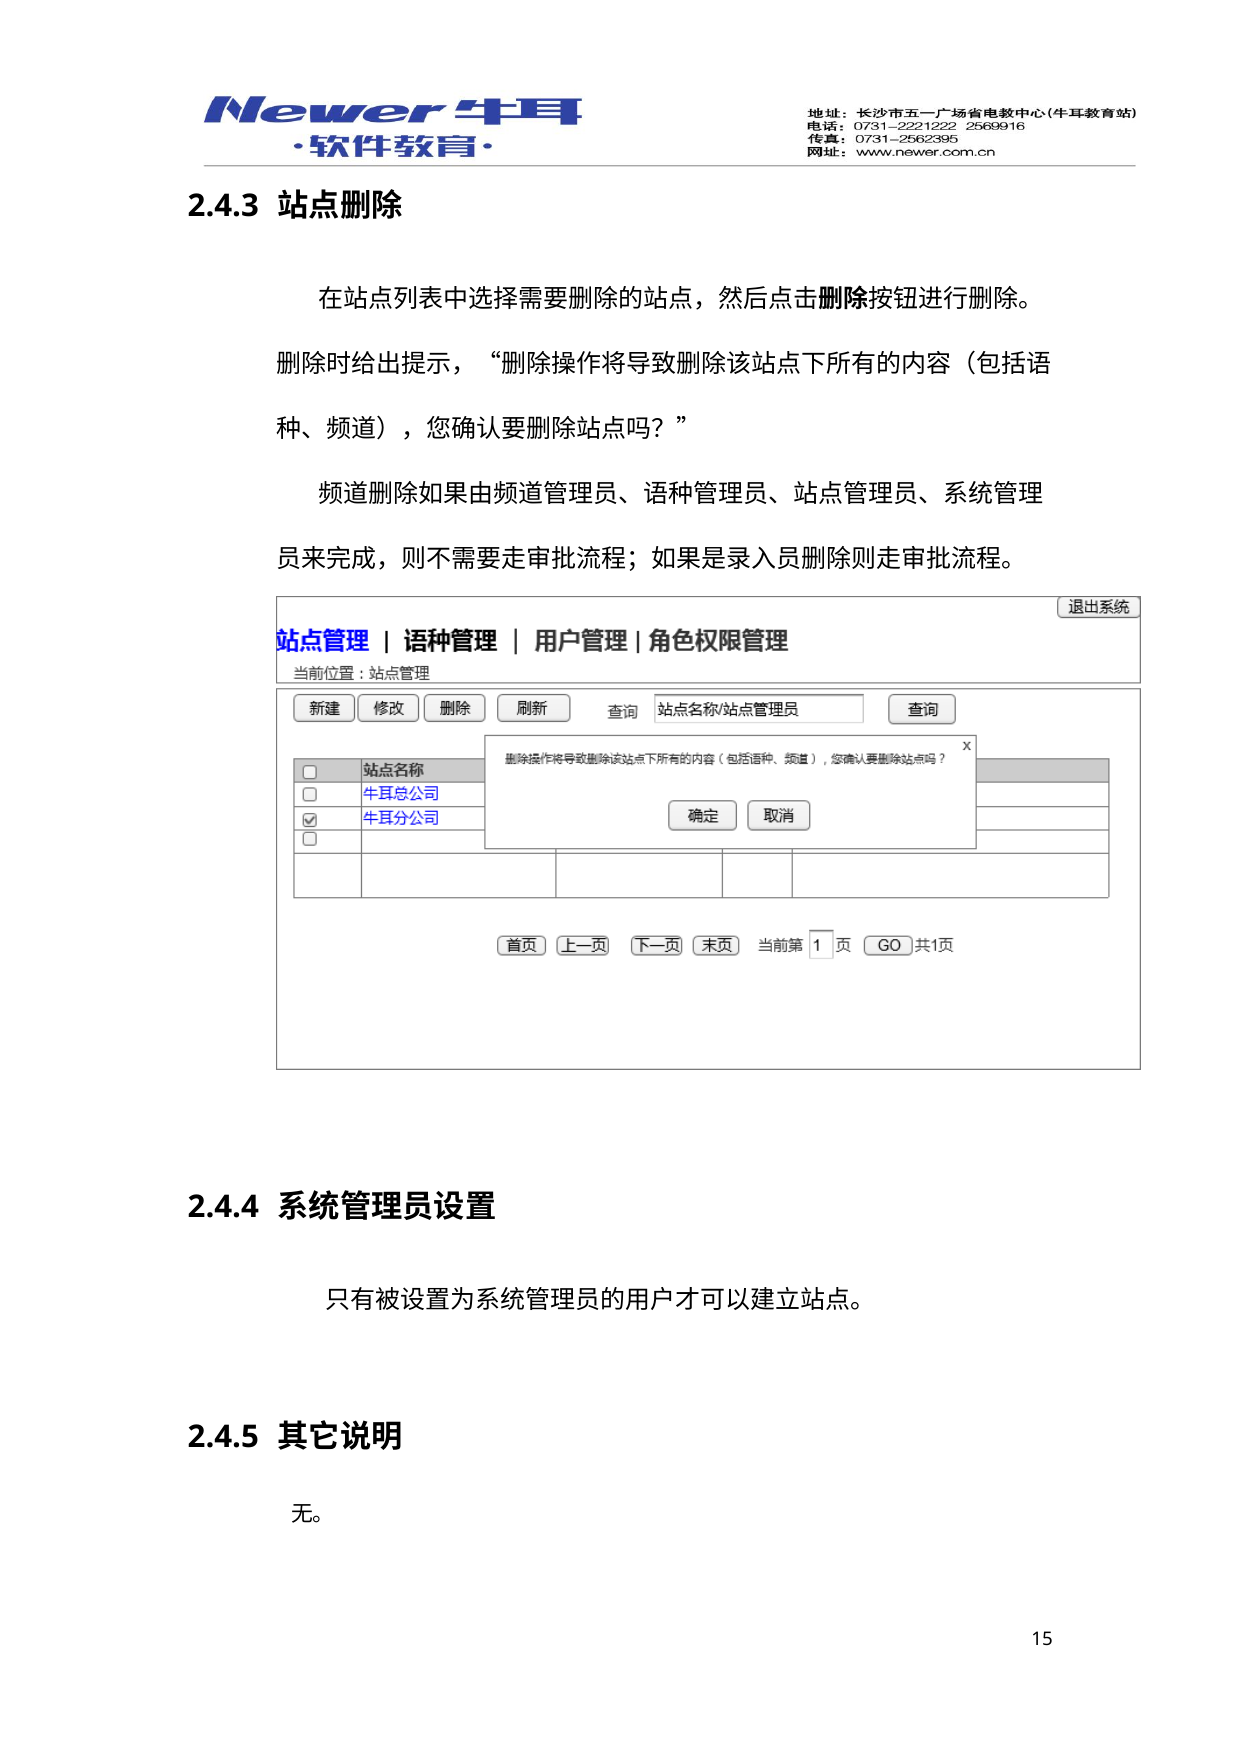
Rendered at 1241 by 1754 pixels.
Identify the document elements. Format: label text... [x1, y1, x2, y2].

subtitle 站点删除 [187, 170, 1053, 235]
text 在站点列表中选择需要删除的站点，然后点击删除按钮进行删除。删除时给出提示，“删除操作将导致删除该站点下所有的内容（包括语种、频道），您确认要删除站点吗？” [276, 264, 1053, 459]
text 只有被设置为系统管理员的用户才可以建立站点。 [275, 1265, 1053, 1330]
text 频道删除如果由频道管理员、语种管理员、站点管理员、系统管理员来完成，则不需要走审批流程；如果是录入员删除则走审批流程。 [276, 459, 1053, 589]
text 无。 [291, 1495, 1053, 1528]
picture [187, 88, 1152, 167]
subtitle 系统管理员设置 [187, 1171, 1053, 1236]
picture [276, 596, 1141, 1070]
subtitle 其它说明 [187, 1401, 1053, 1466]
